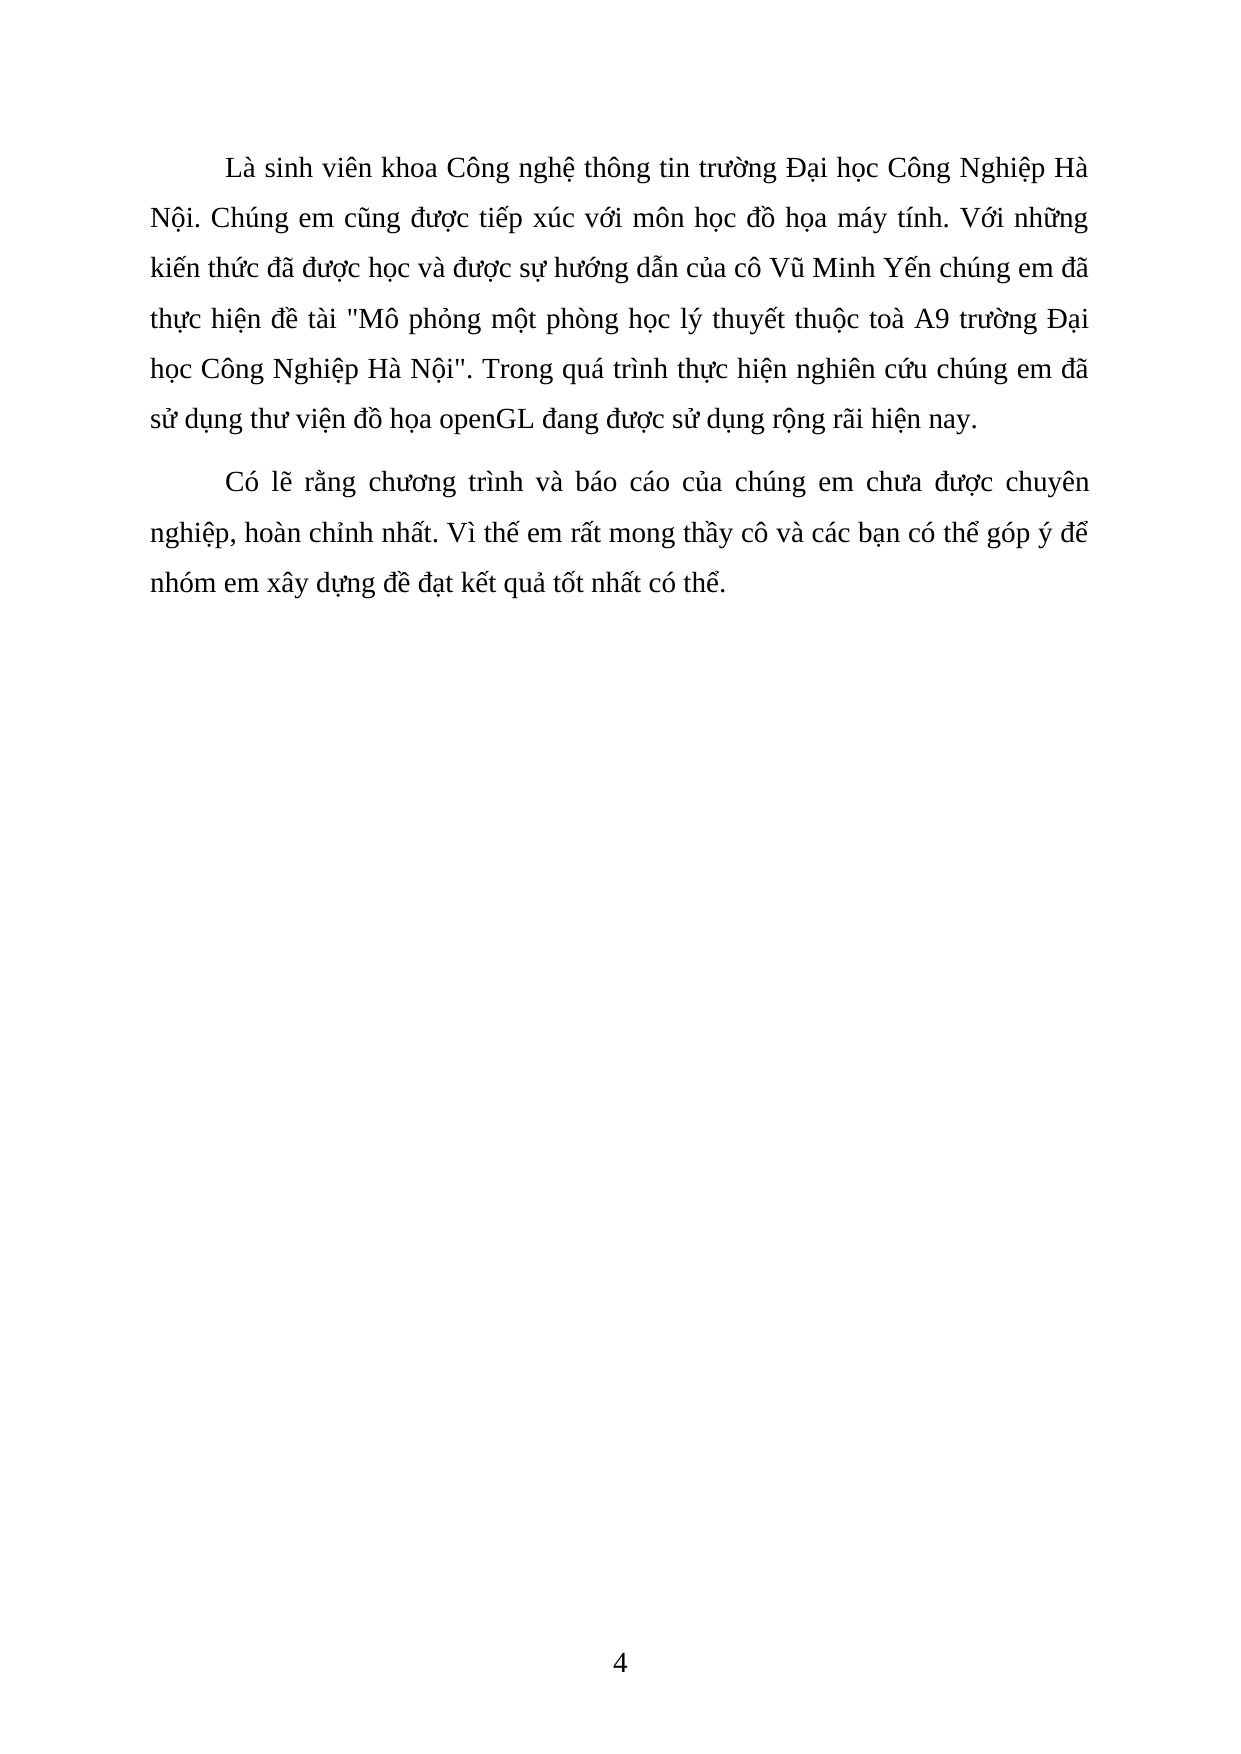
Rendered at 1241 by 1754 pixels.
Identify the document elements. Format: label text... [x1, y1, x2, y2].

text Có lẽ rằng chương trình và báo cáo của chúng em chưa được chuyên nghiệp, hoàn chỉnh nhất. Vì thế em rất mong thầy cô và các bạn có thể góp ý để nhóm em xây dựng đề đạt kết quả tốt nhất có thể. [150, 464, 1090, 598]
text Là sinh viên khoa Công nghệ thông tin trường Đại học Công Nghiệp Hà Nội. Chúng em cũng được tiếp xúc với môn học đồ họa máy tính. Với những kiến thức đã được học và được sự hướng dẫn của cô Vũ Minh Yến chúng em đã thực hiện đề tài "Mô phỏng một phòng học lý thuyết thuộc toà A9 trường Đại học Công Nghiệp Hà Nội". Trong quá trình thực hiện nghiên cứu chúng em đã sử dụng thư viện đồ họa openGL đang được sử dụng rộng rãi hiện nay. [150, 150, 1090, 435]
